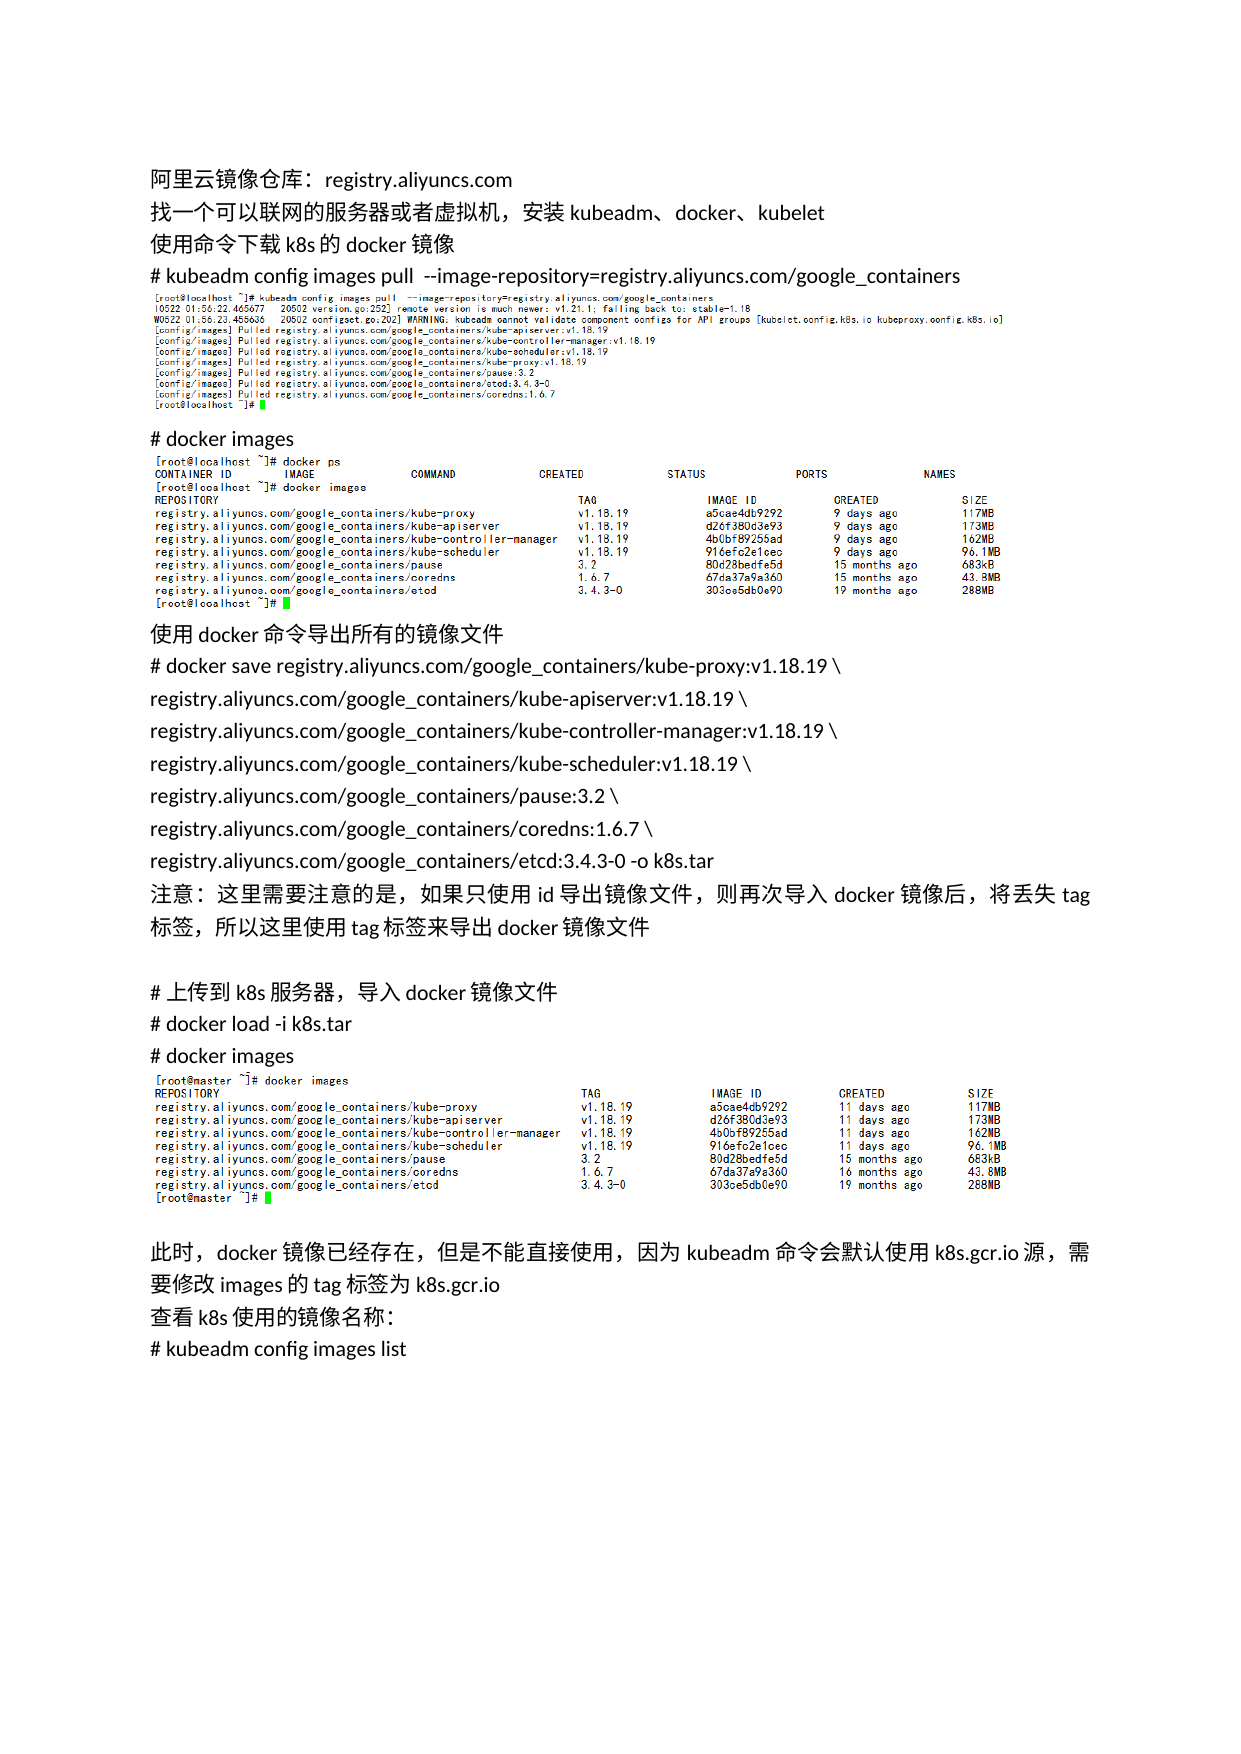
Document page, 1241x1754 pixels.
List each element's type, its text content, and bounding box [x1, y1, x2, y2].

text registry.aliyuncs.com/google_containers/kube-apiserver:v1.18.19 \ [150, 682, 1090, 714]
picture [150, 454, 1014, 615]
text 使用命令下载k8s的docker镜像 [150, 227, 1090, 259]
text 注意：这里需要注意的是，如果只使用id导出镜像文件，则再次导入docker镜像后，将丢失tag标签，所以这里使用tag标签来导出docker镜像文件 [150, 877, 1090, 942]
text 阿里云镜像仓库：registry.aliyuncs.com [150, 162, 1090, 194]
picture [150, 292, 1014, 410]
picture [150, 1072, 1014, 1205]
text 找一个可以联网的服务器或者虚拟机，安装kubeadm、docker、kubelet [150, 194, 1090, 227]
text registry.aliyuncs.com/google_containers/kube-scheduler:v1.18.19 \ [150, 747, 1090, 779]
text # 上传到k8s服务器，导入docker镜像文件 [150, 974, 1090, 1007]
text registry.aliyuncs.com/google_containers/kube-controller-manager:v1.18.19 \ [150, 714, 1090, 747]
text # kubeadm config images list [150, 1332, 1090, 1364]
text 使用docker命令导出所有的镜像文件 [150, 617, 1090, 649]
text # docker load -i k8s.tar [150, 1007, 1090, 1039]
text # docker images [150, 422, 1090, 454]
text # kubeadm config images pull --image-repository=registry.aliyuncs.com/google_containers [150, 259, 1090, 292]
text # docker save registry.aliyuncs.com/google_containers/kube-proxy:v1.18.19 \ [150, 649, 1090, 682]
text 查看k8s使用的镜像名称： [150, 1299, 1090, 1332]
text registry.aliyuncs.com/google_containers/pause:3.2 \ [150, 779, 1090, 812]
text registry.aliyuncs.com/google_containers/etcd:3.4.3-0 -o k8s.tar [150, 844, 1090, 877]
text # docker images [150, 1039, 1090, 1072]
text registry.aliyuncs.com/google_containers/coredns:1.6.7 \ [150, 812, 1090, 844]
text 此时，docker镜像已经存在，但是不能直接使用，因为kubeadm命令会默认使用k8s.gcr.io源，需要修改images的tag标签为k8s.gcr.io [150, 1234, 1090, 1299]
